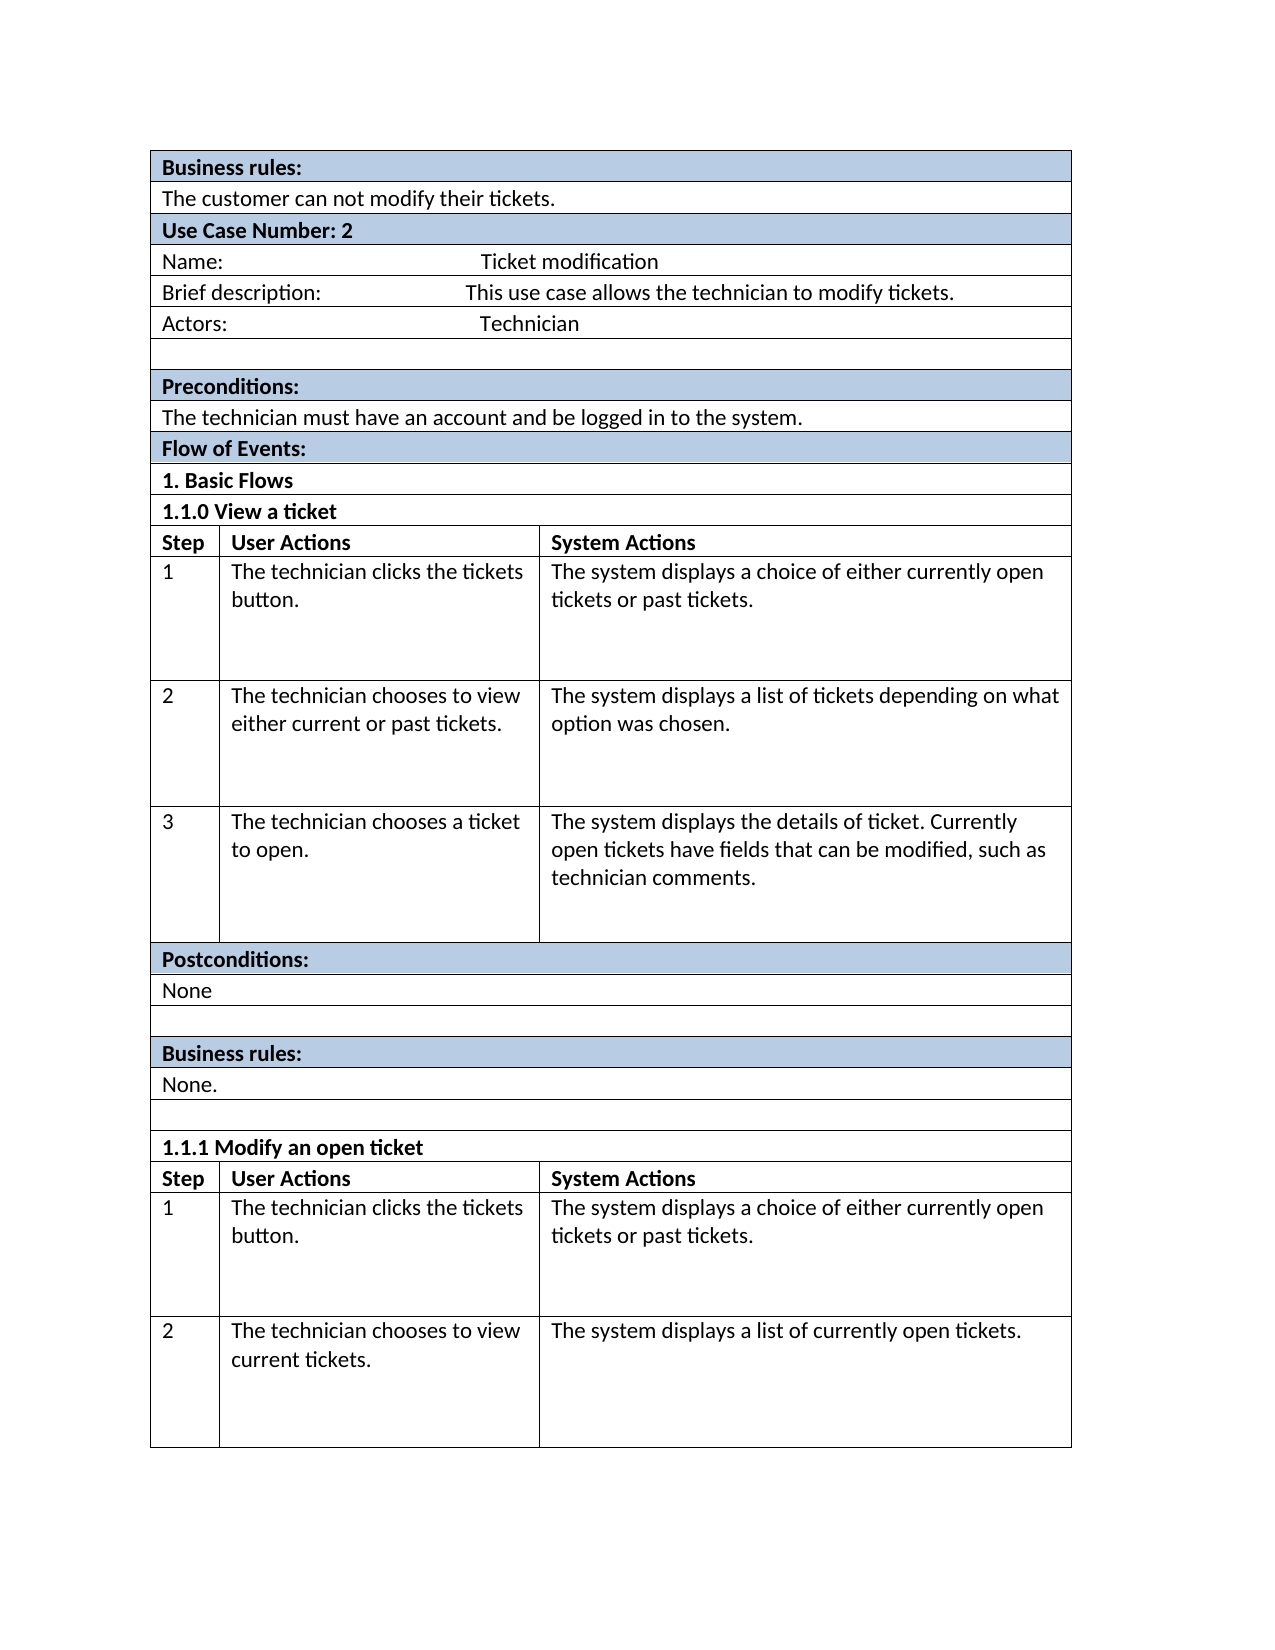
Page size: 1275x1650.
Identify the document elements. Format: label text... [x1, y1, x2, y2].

table_cell None [151, 975, 1071, 1005]
table_cell Use Case Number: 2 [151, 214, 1071, 244]
table_cell User Actions [220, 526, 539, 556]
table_cell 1.1.0 View a ticket [151, 495, 1071, 525]
table_cell Step [151, 526, 219, 556]
table_cell The customer can not modify their tickets. [151, 182, 1071, 212]
table_cell System Actions [540, 1162, 1071, 1192]
table_cell [151, 339, 1071, 369]
table_cell 1. Basic Flows [151, 464, 1071, 494]
table_cell Name: Ticket modification [151, 245, 1071, 275]
table_cell The system displays a list of currently open tickets. [540, 1317, 1071, 1447]
table_cell User Actions [220, 1162, 539, 1192]
table_cell The system displays a choice of either currently open tickets or past tickets. [540, 1193, 1071, 1316]
table_cell 3 [151, 807, 219, 942]
table_cell Step [151, 1162, 219, 1192]
table_cell System Actions [540, 526, 1071, 556]
table_cell 1 [151, 1193, 219, 1316]
table_cell The system displays the details of ticket. Currently open tickets have fields that can be modified, such as technician comments. [540, 807, 1071, 942]
table_cell 1 [151, 557, 219, 680]
table_cell Brief description: This use case allows the technician to modify tickets. [151, 276, 1071, 306]
table_cell The technician chooses to view either current or past tickets. [220, 681, 539, 806]
table_cell The system displays a choice of either currently open tickets or past tickets. [540, 557, 1071, 680]
table_cell The technician chooses a ticket to open. [220, 807, 539, 942]
table_cell The system displays a list of tickets depending on what option was chosen. [540, 681, 1071, 806]
table_cell The technician clicks the tickets button. [220, 557, 539, 680]
table_cell 1.1.1 Modify an open ticket [151, 1131, 1071, 1161]
table_cell Flow of Events: [151, 432, 1071, 462]
table_cell The technician must have an account and be logged in to the system. [151, 401, 1071, 431]
table_cell Postconditions: [151, 943, 1071, 973]
table_cell Actors: Technician [151, 307, 1071, 337]
table_cell [151, 1100, 1071, 1130]
table_cell The technician chooses to view current tickets. [220, 1317, 539, 1447]
table_cell The technician clicks the tickets button. [220, 1193, 539, 1316]
table_cell Business rules: [151, 151, 1071, 181]
table_cell 2 [151, 681, 219, 806]
table_cell [151, 1006, 1071, 1036]
table_cell None. [151, 1068, 1071, 1098]
table_cell 2 [151, 1317, 219, 1447]
table_cell Preconditions: [151, 370, 1071, 400]
table_cell Business rules: [151, 1037, 1071, 1067]
